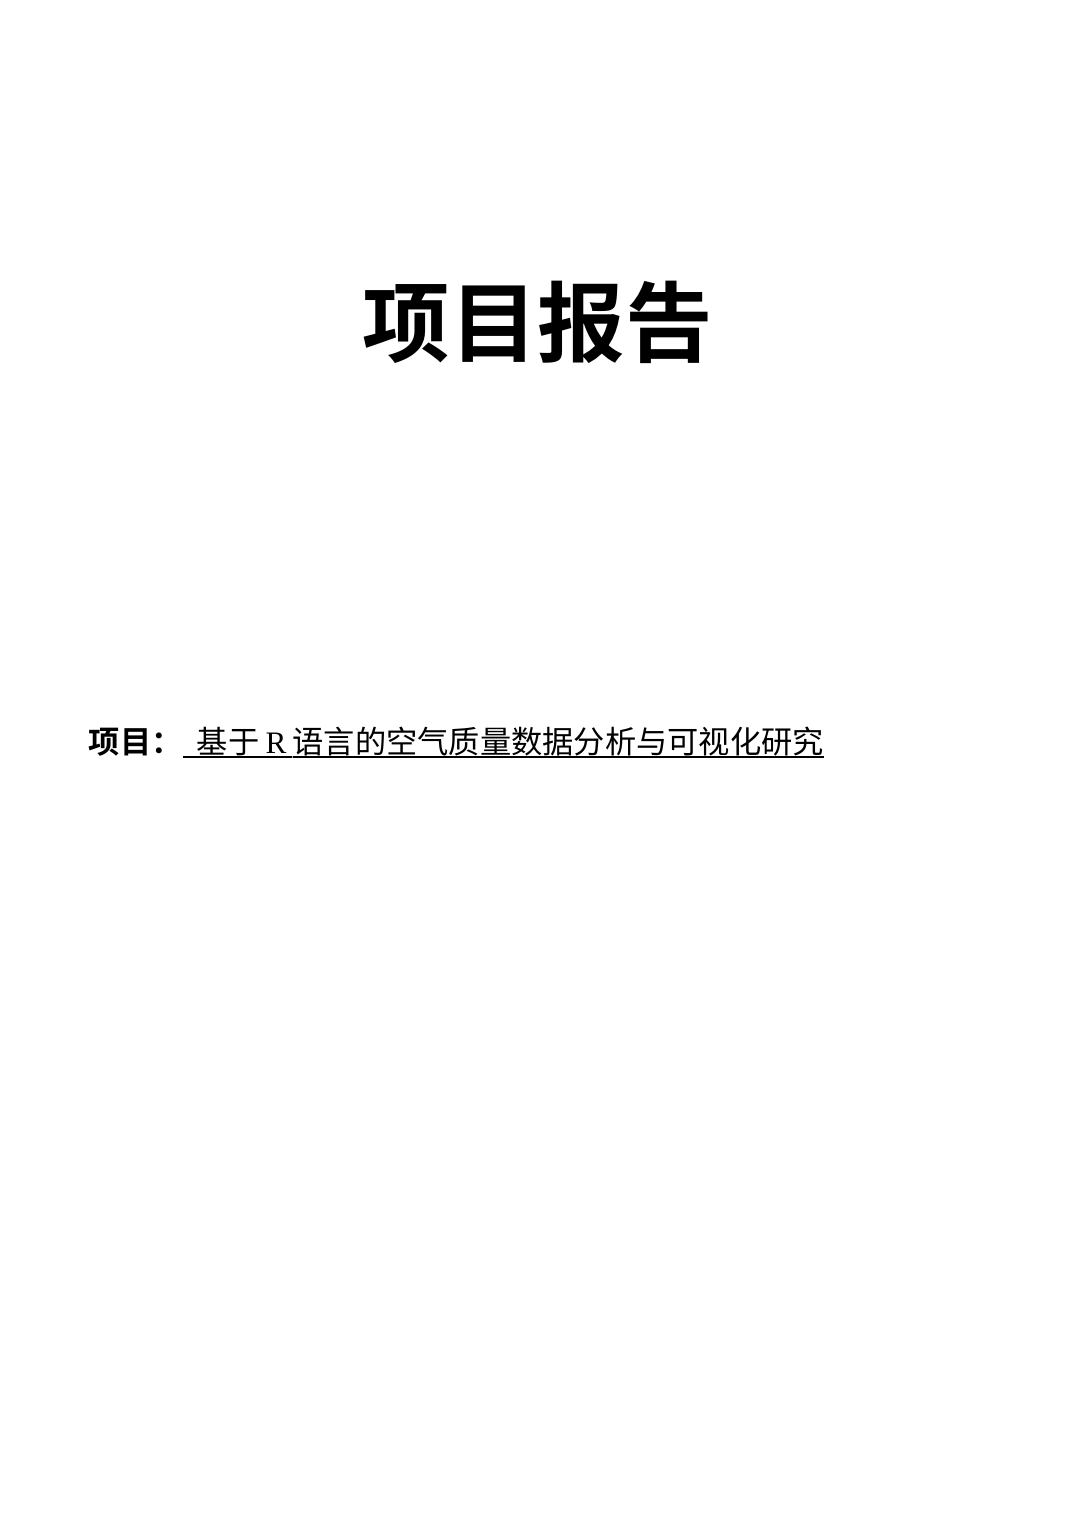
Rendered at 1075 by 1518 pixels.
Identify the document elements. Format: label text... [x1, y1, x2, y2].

text 项目： 基于R语言的空气质量数据分析与可视化研究 [89, 707, 986, 772]
text 项目报告 [89, 252, 986, 382]
